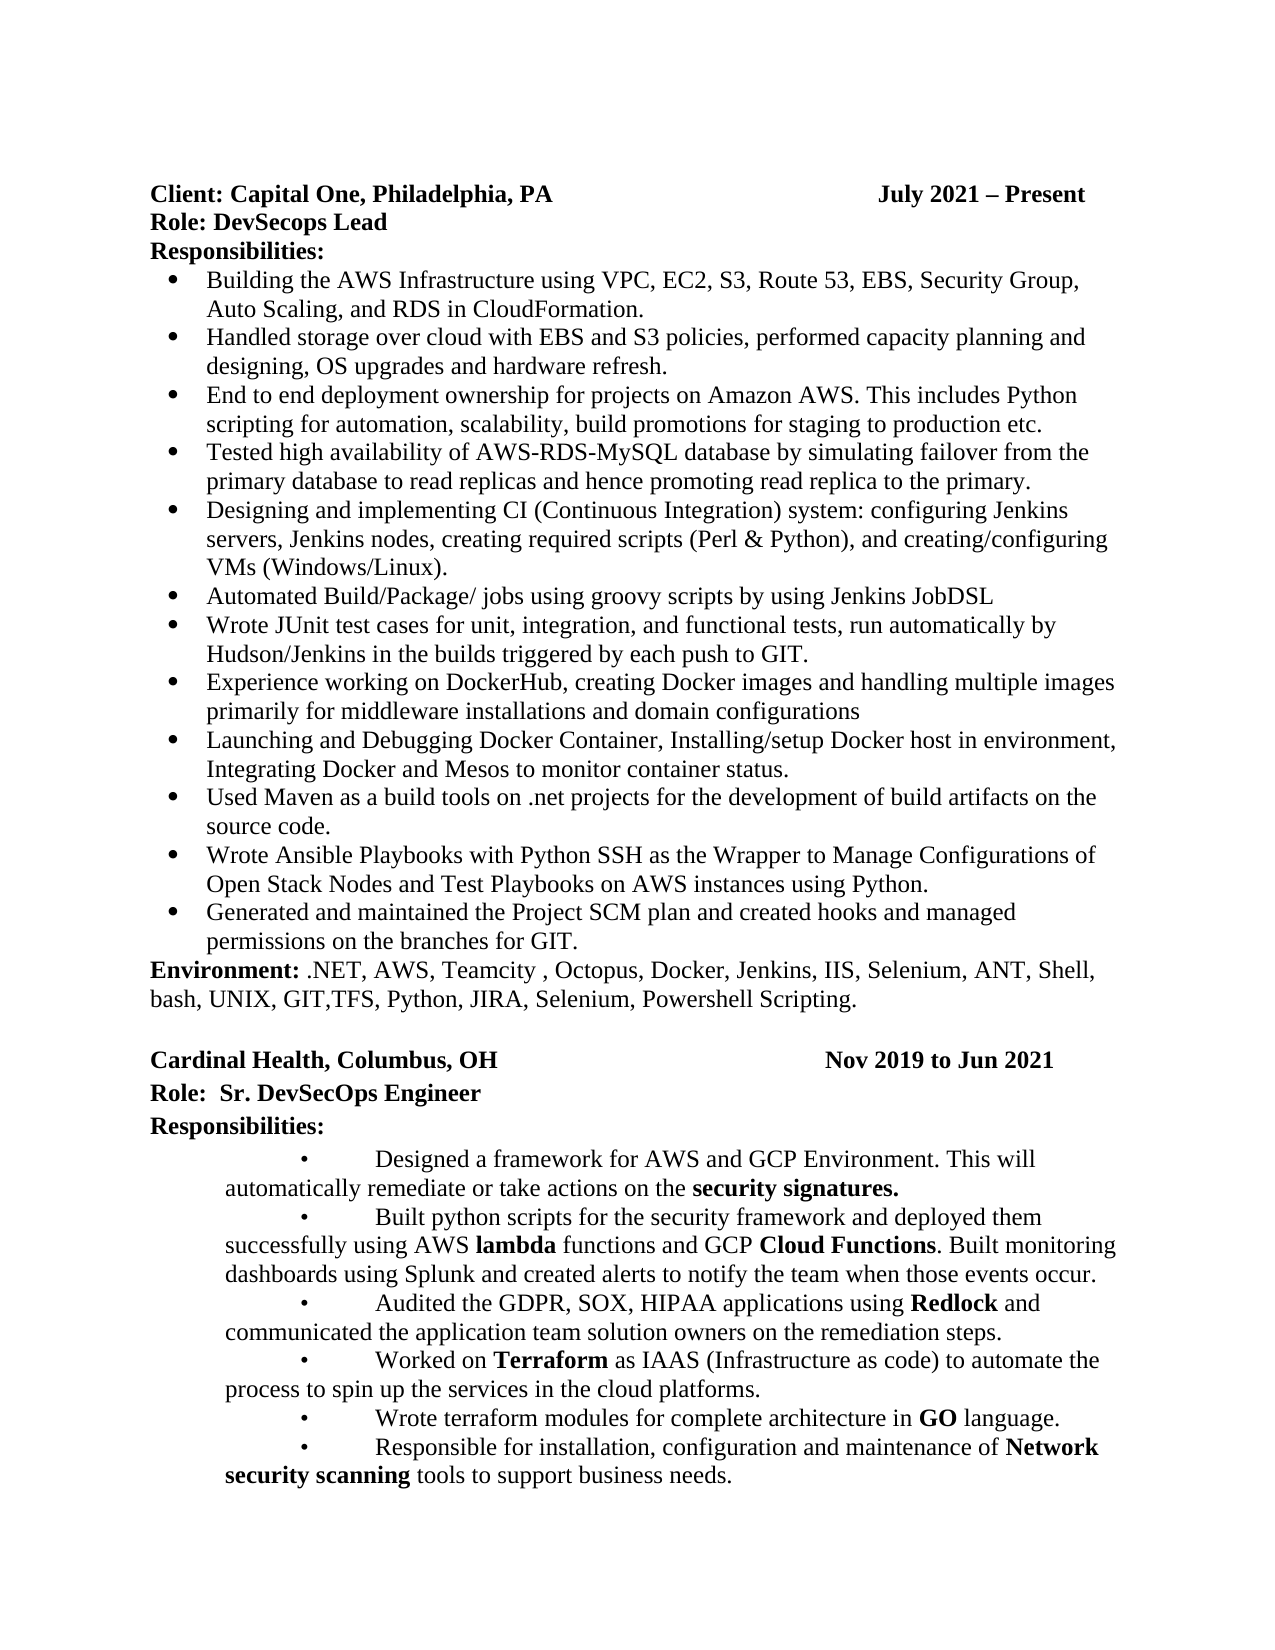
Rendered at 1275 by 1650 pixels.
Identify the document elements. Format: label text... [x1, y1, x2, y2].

list Used Maven as a build tools on .net projects for the development of build artifacts on the source code. [169, 782, 1125, 840]
text Role: Sr. DevSecOps Engineer [150, 1078, 1125, 1107]
text Client: Capital One, Philadelphia, PA July 2021 – Present [150, 179, 1125, 207]
text Role: DevSecops Lead [150, 207, 1125, 236]
list Handled storage over cloud with EBS and S3 policies, performed capacity planning and designing, OS upgrades and hardware refresh. [169, 322, 1125, 380]
list Designing and implementing CI (Continuous Integration) system: configuring Jenkins servers, Jenkins nodes, creating required scripts (Perl & Python), and creating/configuring VMs (Windows/Linux). [169, 495, 1125, 581]
list Experience working on DockerHub, creating Docker images and handling multiple images primarily for middleware installations and domain configurations [169, 667, 1125, 725]
list Wrote JUnit test cases for unit, integration, and functional tests, run automatically by Hudson/Jenkins in the builds triggered by each push to GIT. [169, 610, 1125, 667]
text Responsibilities: [150, 1111, 1094, 1140]
list Building the AWS Infrastructure using VPC, EC2, S3, Route 53, EBS, Security Group, Auto Scaling, and RDS in CloudFormation. [169, 265, 1125, 322]
text • Wrote terraform modules for complete architecture in GO language. [225, 1403, 1125, 1432]
text Cardinal Health, Columbus, OH Nov 2019 to Jun 2021 [150, 1045, 1125, 1074]
list End to end deployment ownership for projects on Amazon AWS. This includes Python scripting for automation, scalability, build promotions for staging to production etc. [169, 380, 1125, 437]
text Responsibilities: [150, 236, 1125, 265]
text • Designed a framework for AWS and GCP Environment. This will automatically remediate or take actions on the security signatures. [225, 1144, 1125, 1202]
text • Worked on Terraform as IAAS (Infrastructure as code) to automate the process to spin up the services in the cloud platforms. [225, 1345, 1125, 1403]
list Wrote Ansible Playbooks with Python SSH as the Wrapper to Manage Configurations of Open Stack Nodes and Test Playbooks on AWS instances using Python. [169, 840, 1125, 897]
text • Built python scripts for the security framework and deployed them successfully using AWS lambda functions and GCP Cloud Functions. Built monitoring dashboards using Splunk and created alerts to notify the team when those events occur. [225, 1202, 1125, 1288]
text Environment: .NET, AWS, Teamcity , Octopus, Docker, Jenkins, IIS, Selenium, ANT, Shell, bash, UNIX, GIT,TFS, Python, JIRA, Selenium, Powershell Scripting. [150, 955, 1125, 1012]
list Generated and maintained the Project SCM plan and created hooks and managed permissions on the branches for GIT. [169, 897, 1125, 955]
list Tested high availability of AWS-RDS-MySQL database by simulating failover from the primary database to read replicas and hence promoting read replica to the primary. [169, 437, 1125, 495]
list Automated Build/Package/ jobs using groovy scripts by using Jenkins JobDSL [169, 581, 1125, 610]
text • Responsible for installation, configuration and maintenance of Network security scanning tools to support business needs. [225, 1432, 1125, 1489]
list Launching and Debugging Docker Container, Installing/setup Docker host in environment, Integrating Docker and Mesos to monitor container status. [169, 725, 1125, 782]
text • Audited the GDPR, SOX, HIPAA applications using Redlock and communicated the application team solution owners on the remediation steps. [225, 1288, 1125, 1345]
